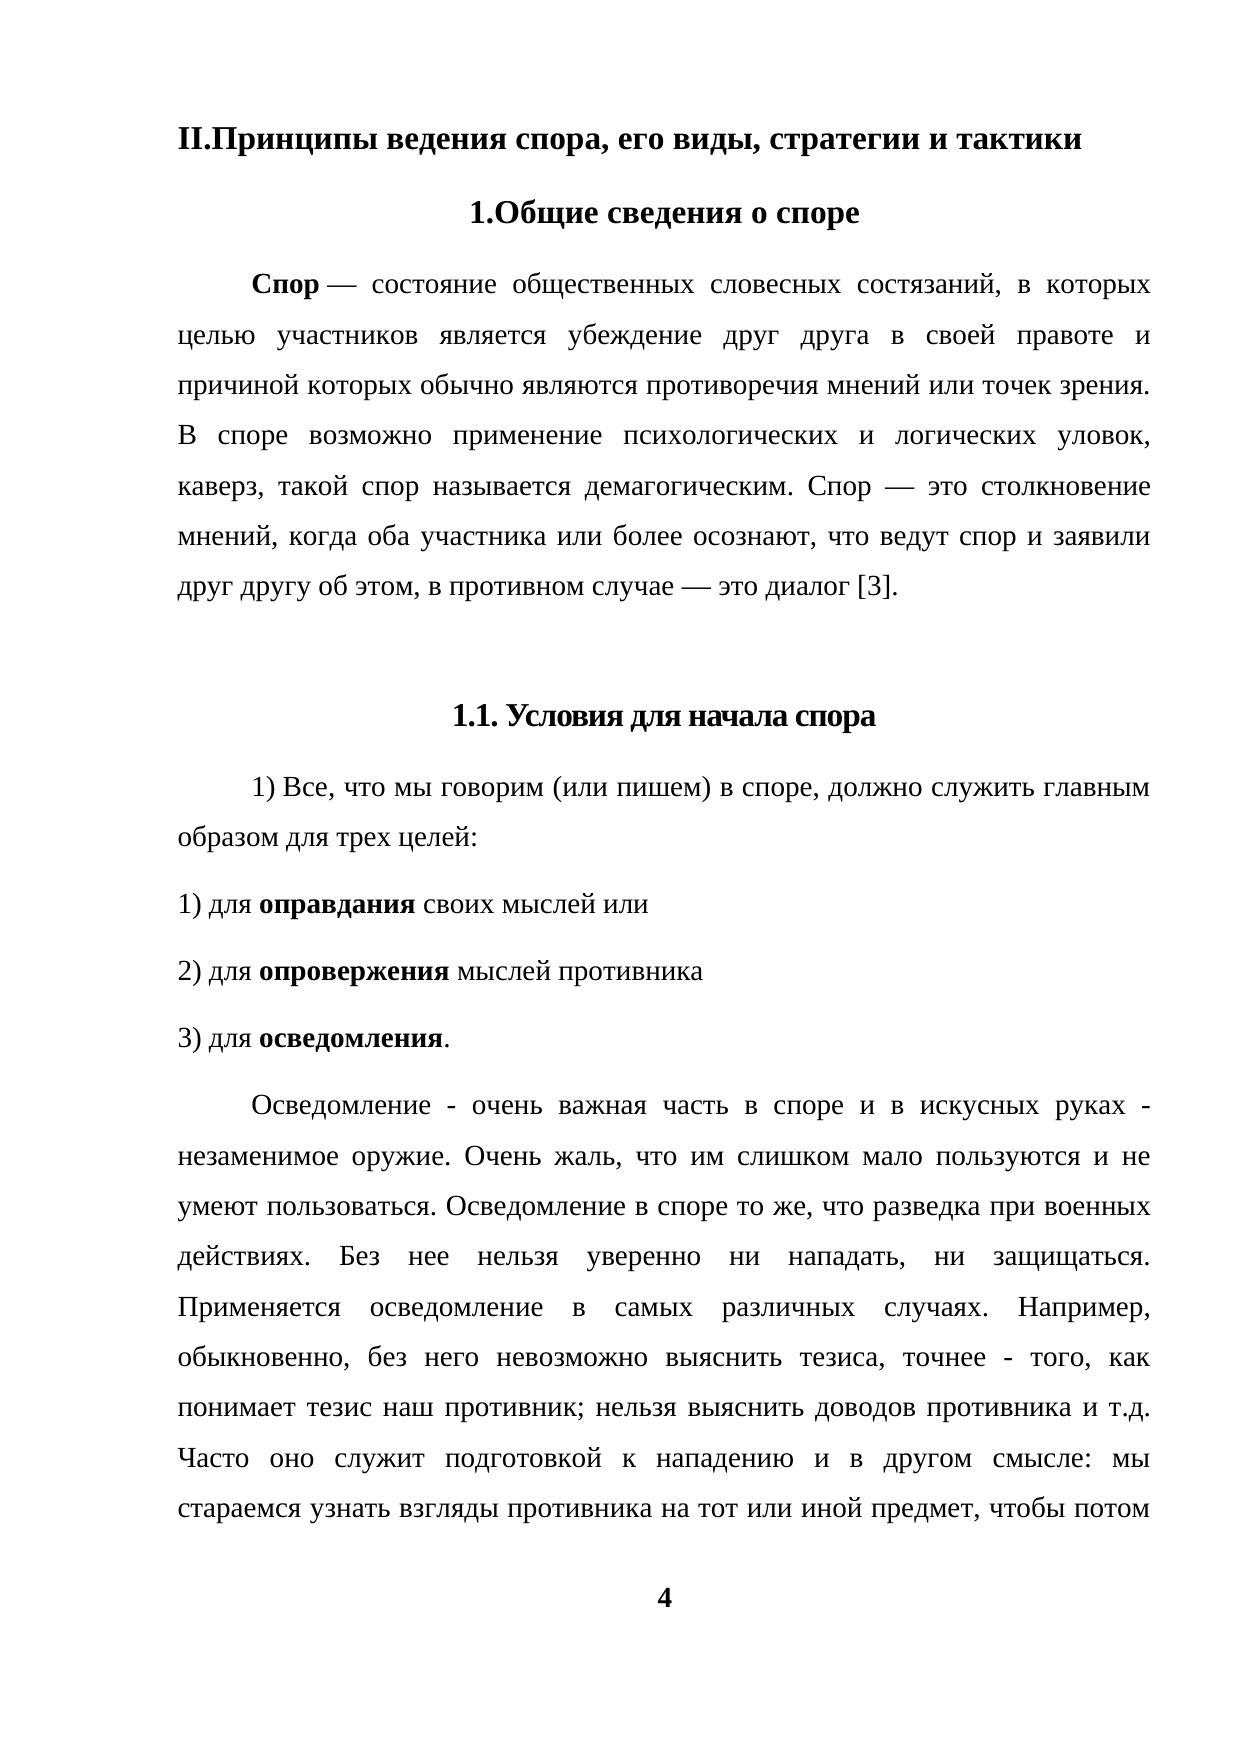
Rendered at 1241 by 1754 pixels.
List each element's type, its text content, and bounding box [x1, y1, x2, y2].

text Спор — состояние общественных словесных состязаний, в которых целью участников является убеждение друг друга в своей правоте и причиной которых обычно являются противоречия мнений или точек зрения. В споре возможно применение психологических и логических уловок, каверз, такой спор называется демагогическим. Спор — это столкновение мнений, когда оба участника или более осознают, что ведут спор и заявили друг другу об этом, в противном случае — это диалог [3]. [177, 266, 1152, 602]
text 1) для оправдания своих мыслей или [177, 887, 1152, 920]
text 1) Все, что мы говорим (или пишем) в споре, должно служить главным образом для трех целей: [177, 769, 1152, 853]
title 1.1. Условия для начала спора [177, 695, 1152, 733]
text 1.Общие сведения о споре [177, 192, 1152, 231]
text 2) для опровержения мыслей противника [177, 953, 1152, 987]
text 3) для осведомления. [177, 1021, 1152, 1054]
text II.Принципы ведения спора, его виды, стратегии и тактики [177, 118, 1152, 156]
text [177, 1087, 1152, 1523]
